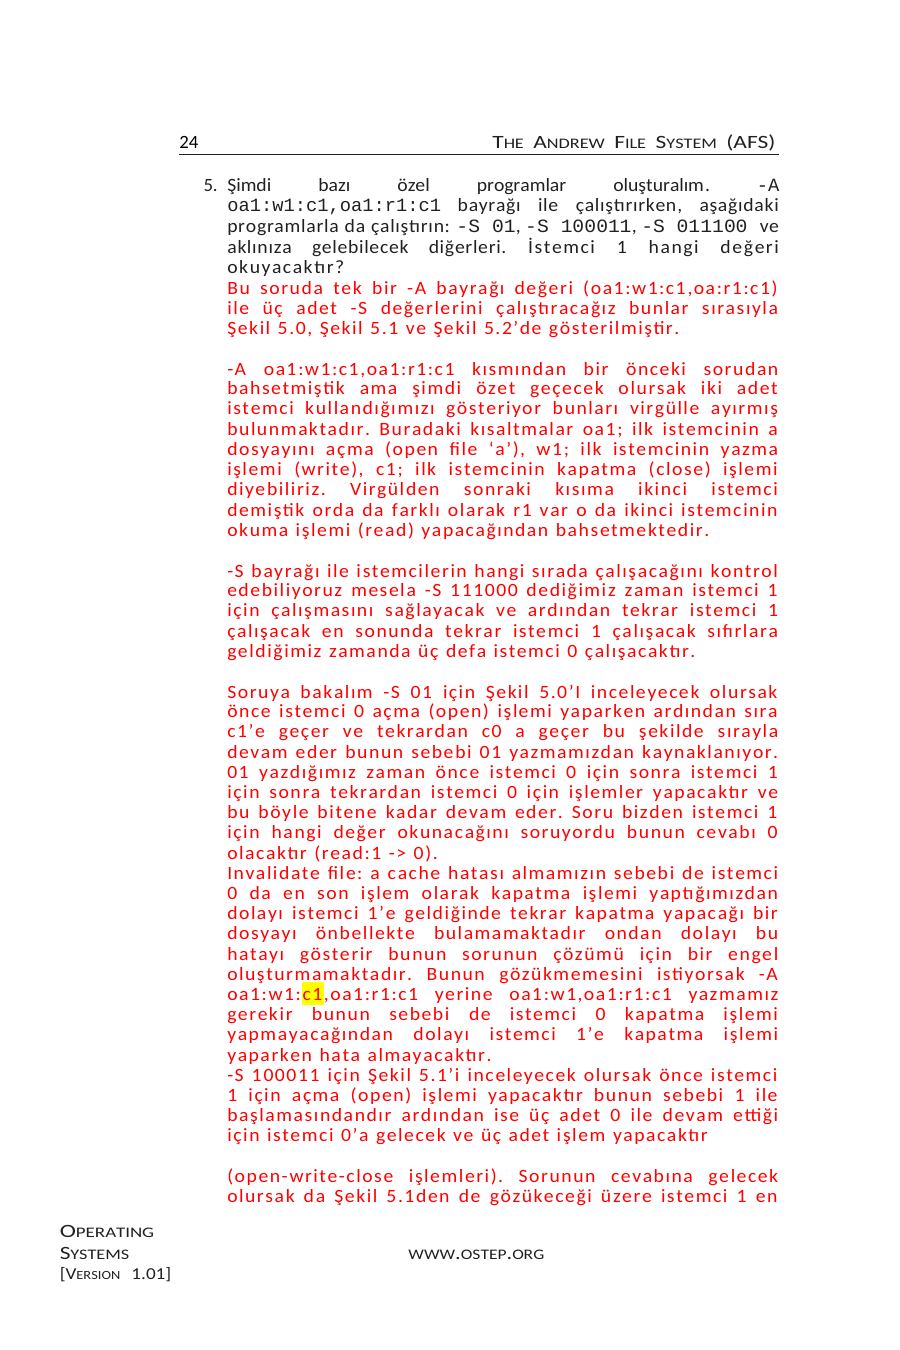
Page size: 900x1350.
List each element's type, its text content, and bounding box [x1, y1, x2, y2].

list -S 100011 için Şekil 5.1’i inceleyecek olursak önce istemci 1 için açma (open) işlemi yapacaktır bunun sebebi 1 ile başlamasındandır ardından ise üç adet 0 ile devam ettiği için istemci 0’a gelecek ve üç adet işlem yapacaktır [227, 1066, 779, 1146]
list Soruya bakalım -S 01 için Şekil 5.0’I inceleyecek olursak önce istemci 0 açma (open) işlemi yaparken ardından sıra c1’e geçer ve tekrardan c0 a geçer bu şekilde sırayla devam eder bunun sebebi 01 yazmamızdan kaynaklanıyor. 01 yazdığımız zaman önce istemci 0 için sonra istemci 1 için sonra tekrardan istemci 0 için işlemler yapacaktır ve bu böyle bitene kadar devam eder. Soru bizden istemci 1 için hangi değer okunacağını soruyordu bunun cevabı 0 olacaktır (read:1 -> 0). [227, 682, 779, 864]
list Şimdi bazı özel programlar oluşturalım. -A oa1:w1:c1,oa1:r1:c1 bayrağı ile çalıştırırken, aşağıdaki programlarla da çalıştırın: -S 01, -S 100011, -S 011100 ve aklınıza gelebilecek diğerleri. İstemci 1 hangi değeri okuyacaktır? [203, 175, 779, 278]
list Invalidate file: a cache hatası almamızın sebebi de istemci 0 da en son işlem olarak kapatma işlemi yaptığımızdan dolayı istemci 1’e geldiğinde tekrar kapatma yapacağı bir dosyayı önbellekte bulamamaktadır ondan dolayı bu hatayı gösterir bunun sorunun çözümü için bir engel oluşturmamaktadır. Bunun gözükmemesini istiyorsak -A oa1:w1:c1,oa1:r1:c1 yerine oa1:w1,oa1:r1:c1 yazmamız gerekir bunun sebebi de istemci 0 kapatma işlemi yapmayacağından dolayı istemci 1’e kapatma işlemi yaparken hata almayacaktır. [227, 864, 779, 1066]
list -S bayrağı ile istemcilerin hangi sırada çalışacağını kontrol edebiliyoruz mesela -S 111000 dediğimiz zaman istemci 1 için çalışmasını sağlayacak ve ardından tekrar istemci 1 çalışacak en sonunda tekrar istemci 1 çalışacak sıfırlara geldiğimiz zamanda üç defa istemci 0 çalışacaktır. [227, 561, 779, 662]
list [227, 1167, 779, 1207]
list -A oa1:w1:c1,oa1:r1:c1 kısmından bir önceki sorudan bahsetmiştik ama şimdi özet geçecek olursak iki adet istemci kullandığımızı gösteriyor bunları virgülle ayırmış bulunmaktadır. Buradaki kısaltmalar oa1; ilk istemcinin a dosyayını açma (open file ‘a’), w1; ilk istemcinin yazma işlemi (write), c1; ilk istemcinin kapatma (close) işlemi diyebiliriz. Virgülden sonraki kısıma ikinci istemci demiştik orda da farklı olarak r1 var o da ikinci istemcinin okuma işlemi (read) yapacağından bahsetmektedir. [227, 359, 779, 541]
list Bu soruda tek bir -A bayrağı değeri (oa1:w1:c1,oa:r1:c1) ile üç adet -S değerlerini çalıştıracağız bunlar sırasıyla Şekil 5.0, Şekil 5.1 ve Şekil 5.2’de gösterilmiştir. [227, 278, 779, 339]
